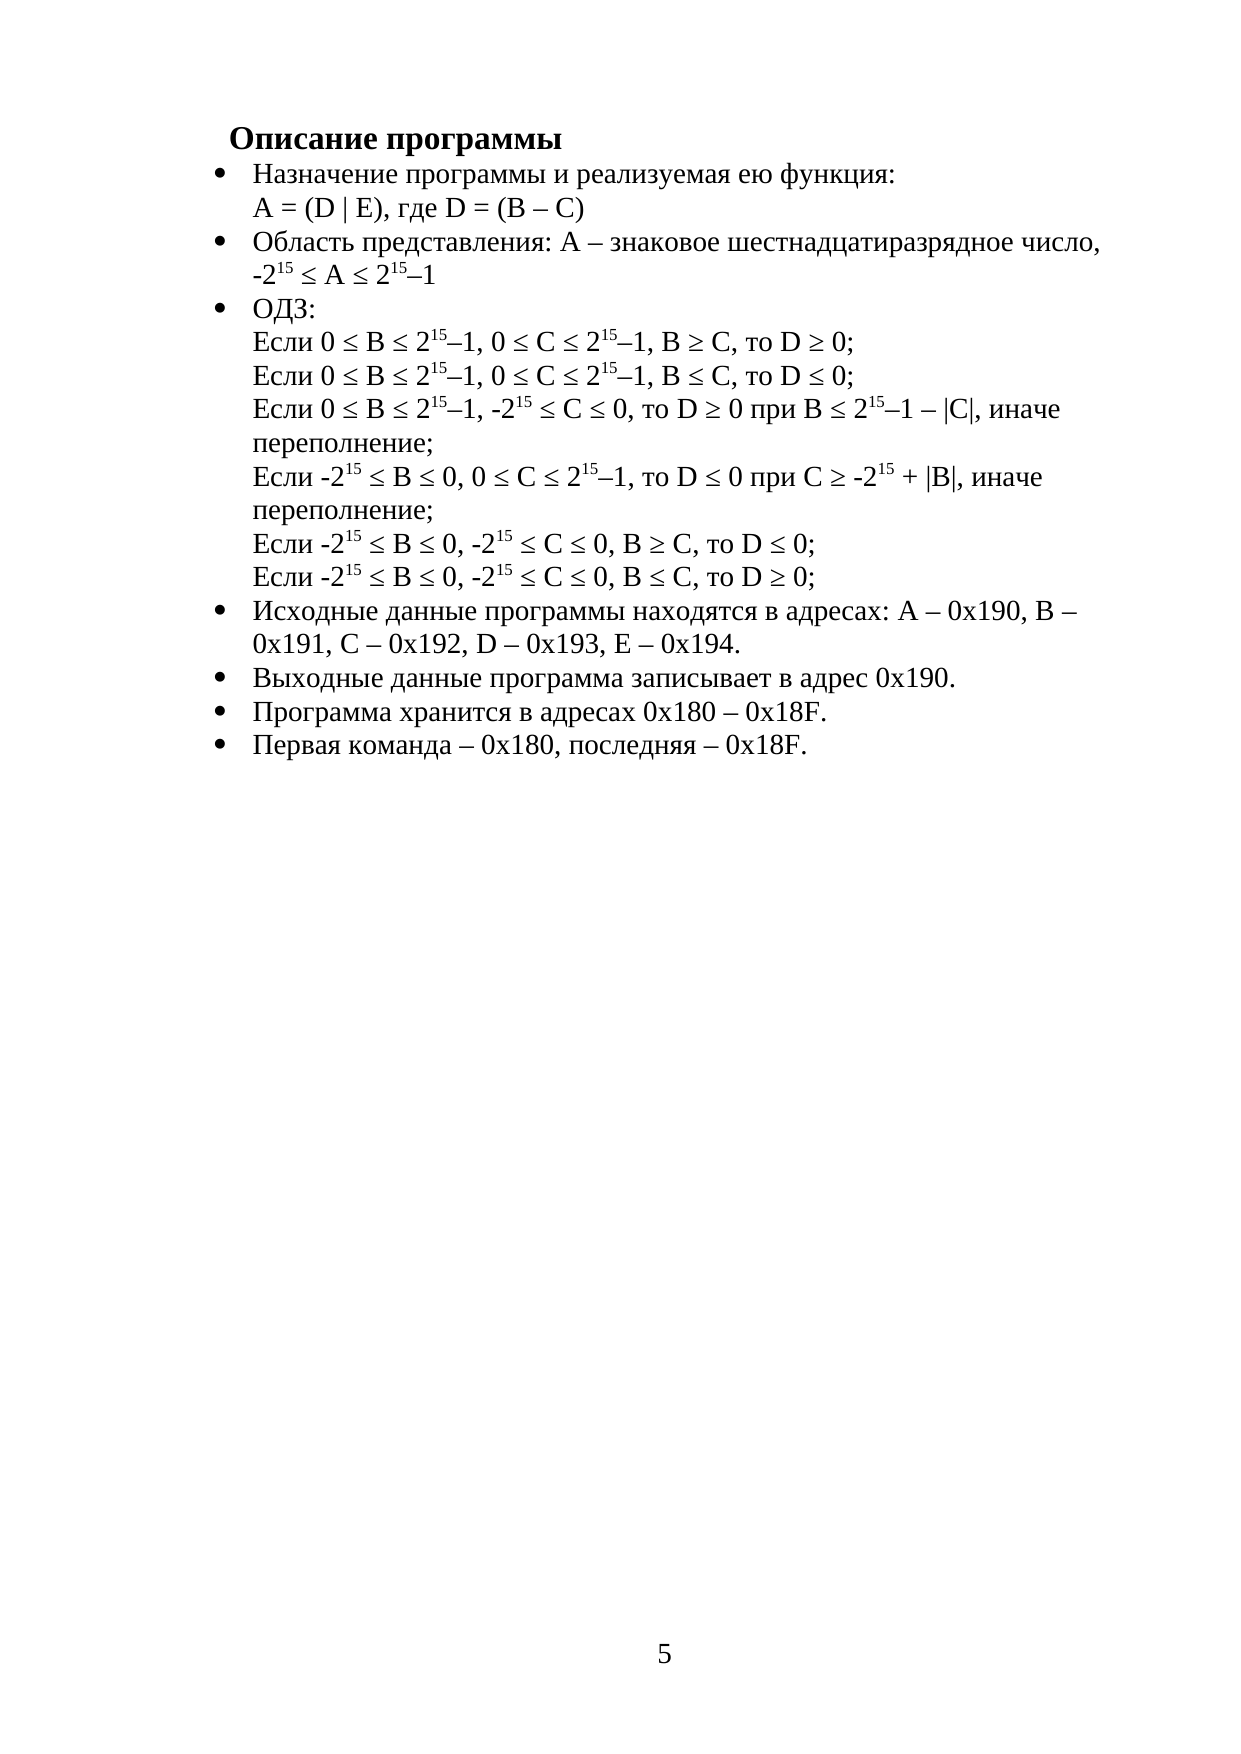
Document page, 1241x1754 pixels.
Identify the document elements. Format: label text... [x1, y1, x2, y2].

list -215 ≤ A ≤ 215–1 [252, 257, 1152, 291]
list Первая команда – 0x180, последняя – 0x18F. [215, 727, 1152, 761]
subtitle Описание программы [229, 118, 1097, 156]
list Исходные данные программы находятся в адресах: A – 0x190, B – 0x191, C – 0x192, D – 0x193, E – 0x194. [215, 593, 1152, 660]
list Программа хранится в адресах 0x180 – 0x18F. [215, 694, 1152, 727]
list ОДЗ: [215, 291, 1152, 324]
list Назначение программы и реализуемая ею функция: [215, 156, 1152, 190]
list Выходные данные программа записывает в адрес 0x190. [215, 660, 1152, 694]
list Если -215 ≤ B ≤ 0, -215 ≤ С ≤ 0, B ≥ C, то D ≤ 0; [252, 526, 1152, 559]
list Если 0 ≤ B ≤ 215–1, -215 ≤ С ≤ 0, то D ≥ 0 при B ≤ 215–1 – |C|, иначе переполнение; [252, 392, 1152, 459]
list Область представления: A – знаковое шестнадцатиразрядное число, [215, 224, 1152, 257]
list Если -215 ≤ B ≤ 0, 0 ≤ C ≤ 215–1, то D ≤ 0 при C ≥ -215 + |B|, иначе переполнение; [252, 459, 1152, 526]
list A = (D | E), где D = (B – C) [252, 190, 1152, 224]
list Если -215 ≤ B ≤ 0, -215 ≤ С ≤ 0, B ≤ C, то D ≥ 0; [252, 559, 1152, 593]
list Если 0 ≤ B ≤ 215–1, 0 ≤ C ≤ 215–1, B ≤ C, то D ≤ 0; [252, 358, 1152, 392]
list Если 0 ≤ B ≤ 215–1, 0 ≤ C ≤ 215–1, B ≥ C, то D ≥ 0; [252, 324, 1152, 358]
